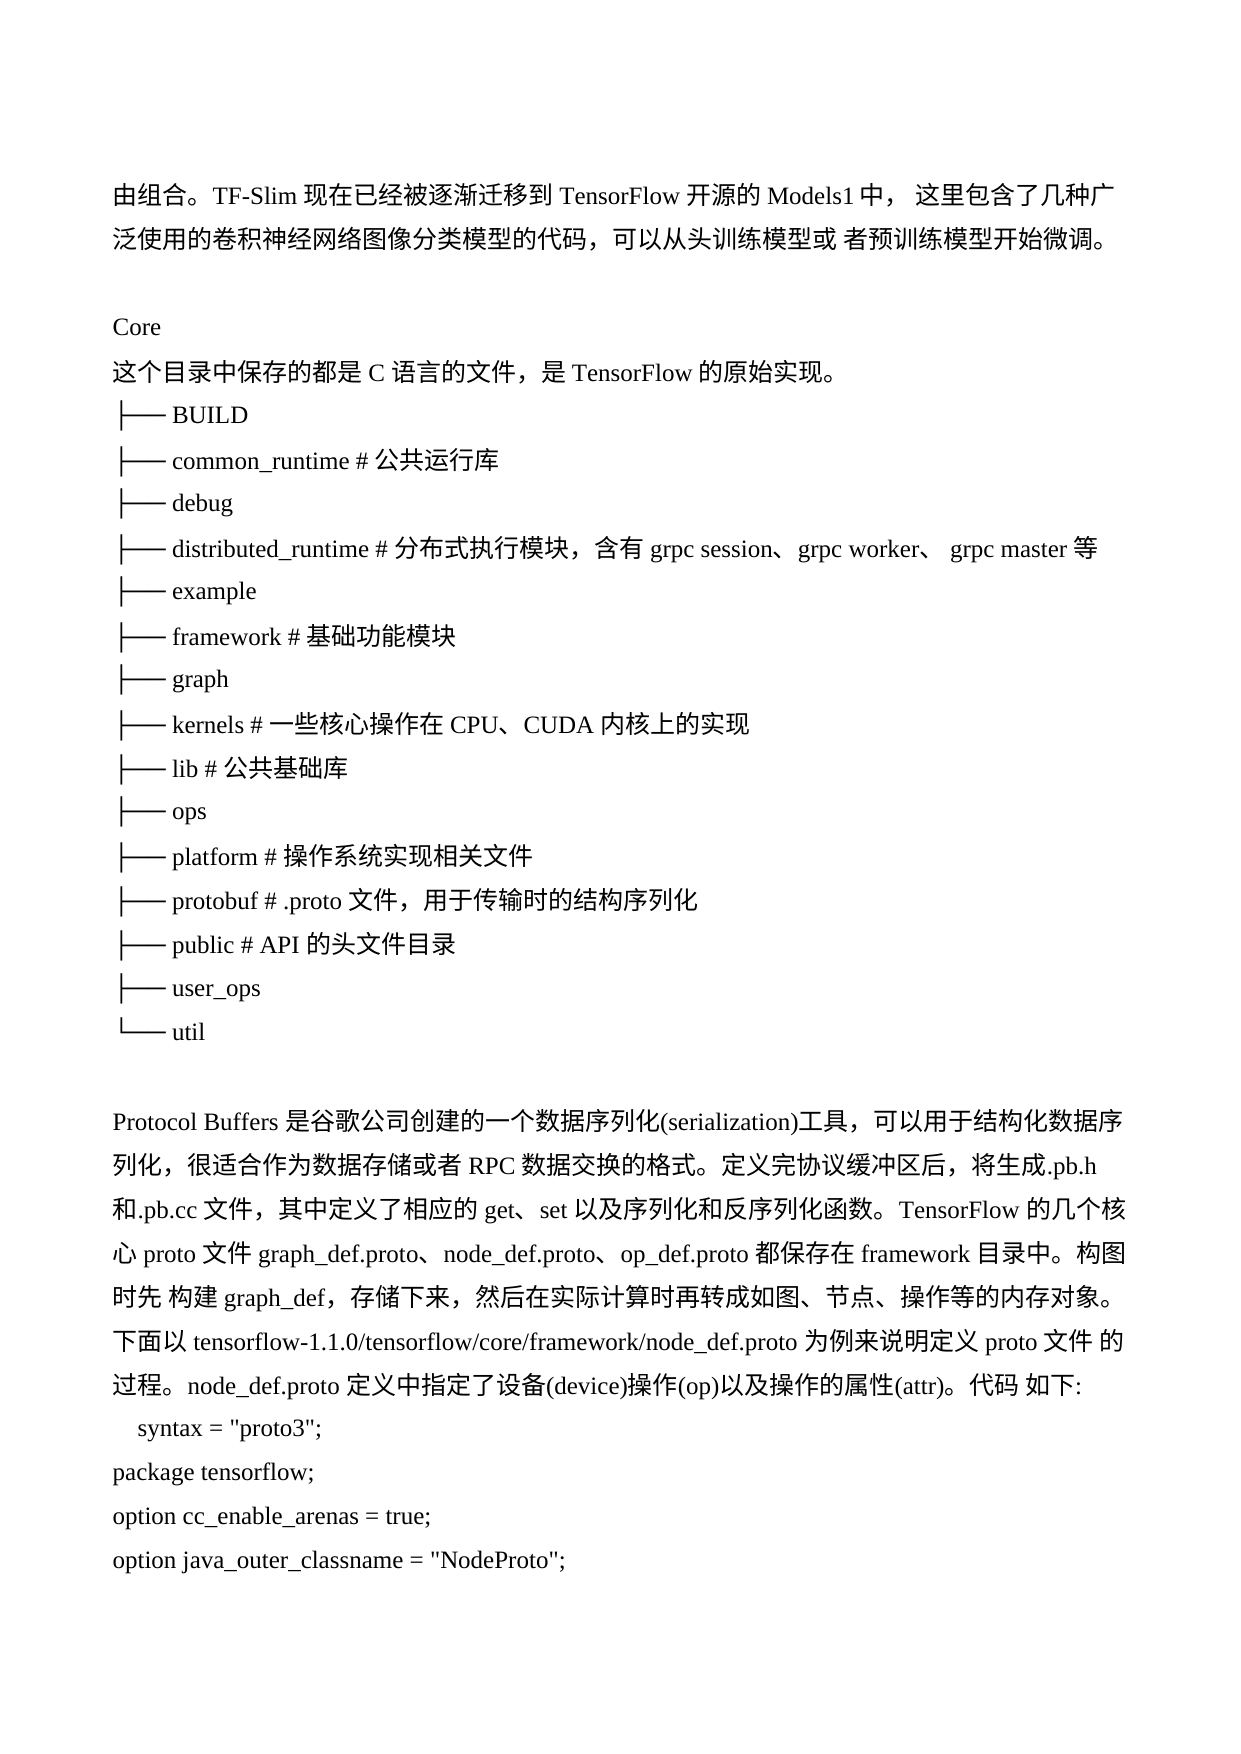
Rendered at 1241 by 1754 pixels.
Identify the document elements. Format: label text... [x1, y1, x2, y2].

text ├── lib # 公共基础库 [112, 745, 1128, 789]
text ├── distributed_runtime # 分布式执行模块，含有 grpc session、grpc worker、 grpc master 等 [112, 524, 1128, 568]
text ├── ops [112, 789, 1128, 833]
text ├── platform # 操作系统实现相关文件 [112, 833, 1128, 877]
text Core [112, 304, 1128, 348]
text 下面以 tensorflow-1.1.0/tensorflow/core/framework/node_def.proto 为例来说明定义 proto 文件 的过程。node_def.proto 定义中指定了设备(device)操作(op)以及操作的属性(attr)。代码 如下: [112, 1318, 1128, 1406]
text syntax = "proto3"; [112, 1406, 1128, 1450]
text ├── user_ops [112, 965, 1128, 1009]
text 这个目录中保存的都是 C 语言的文件，是 TensorFlow 的原始实现。 [112, 348, 1128, 392]
text ├── BUILD [112, 392, 1128, 436]
text Protocol Buffers 是谷歌公司创建的一个数据序列化(serialization)工具，可以用于结构化数据序列化，很适合作为数据存储或者 RPC 数据交换的格式。定义完协议缓冲区后，将生成.pb.h 和.pb.cc 文件，其中定义了相应的 get、set 以及序列化和反序列化函数。TensorFlow 的几个核心 proto 文件 graph_def.proto、node_def.proto、op_def.proto 都保存在 framework 目录中。构图时先 构建 graph_def，存储下来，然后在实际计算时再转成如图、节点、操作等的内存对象。 [112, 1097, 1128, 1318]
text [112, 172, 1128, 260]
text ├── debug [112, 480, 1128, 524]
text ├── graph [112, 657, 1128, 701]
text ├── protobuf # .proto 文件，用于传输时的结构序列化 [112, 877, 1128, 921]
text ├── common_runtime # 公共运行库 [112, 436, 1128, 480]
text ├── framework # 基础功能模块 [112, 613, 1128, 657]
text package tensorflow; [112, 1450, 1128, 1494]
text └── util [112, 1009, 1128, 1053]
text ├── public # API 的头文件目录 [112, 921, 1128, 965]
text option java_outer_classname = "NodeProto"; [112, 1538, 1128, 1582]
text ├── example [112, 568, 1128, 613]
text option cc_enable_arenas = true; [112, 1494, 1128, 1538]
text ├── kernels # 一些核心操作在 CPU、CUDA 内核上的实现 [112, 701, 1128, 745]
